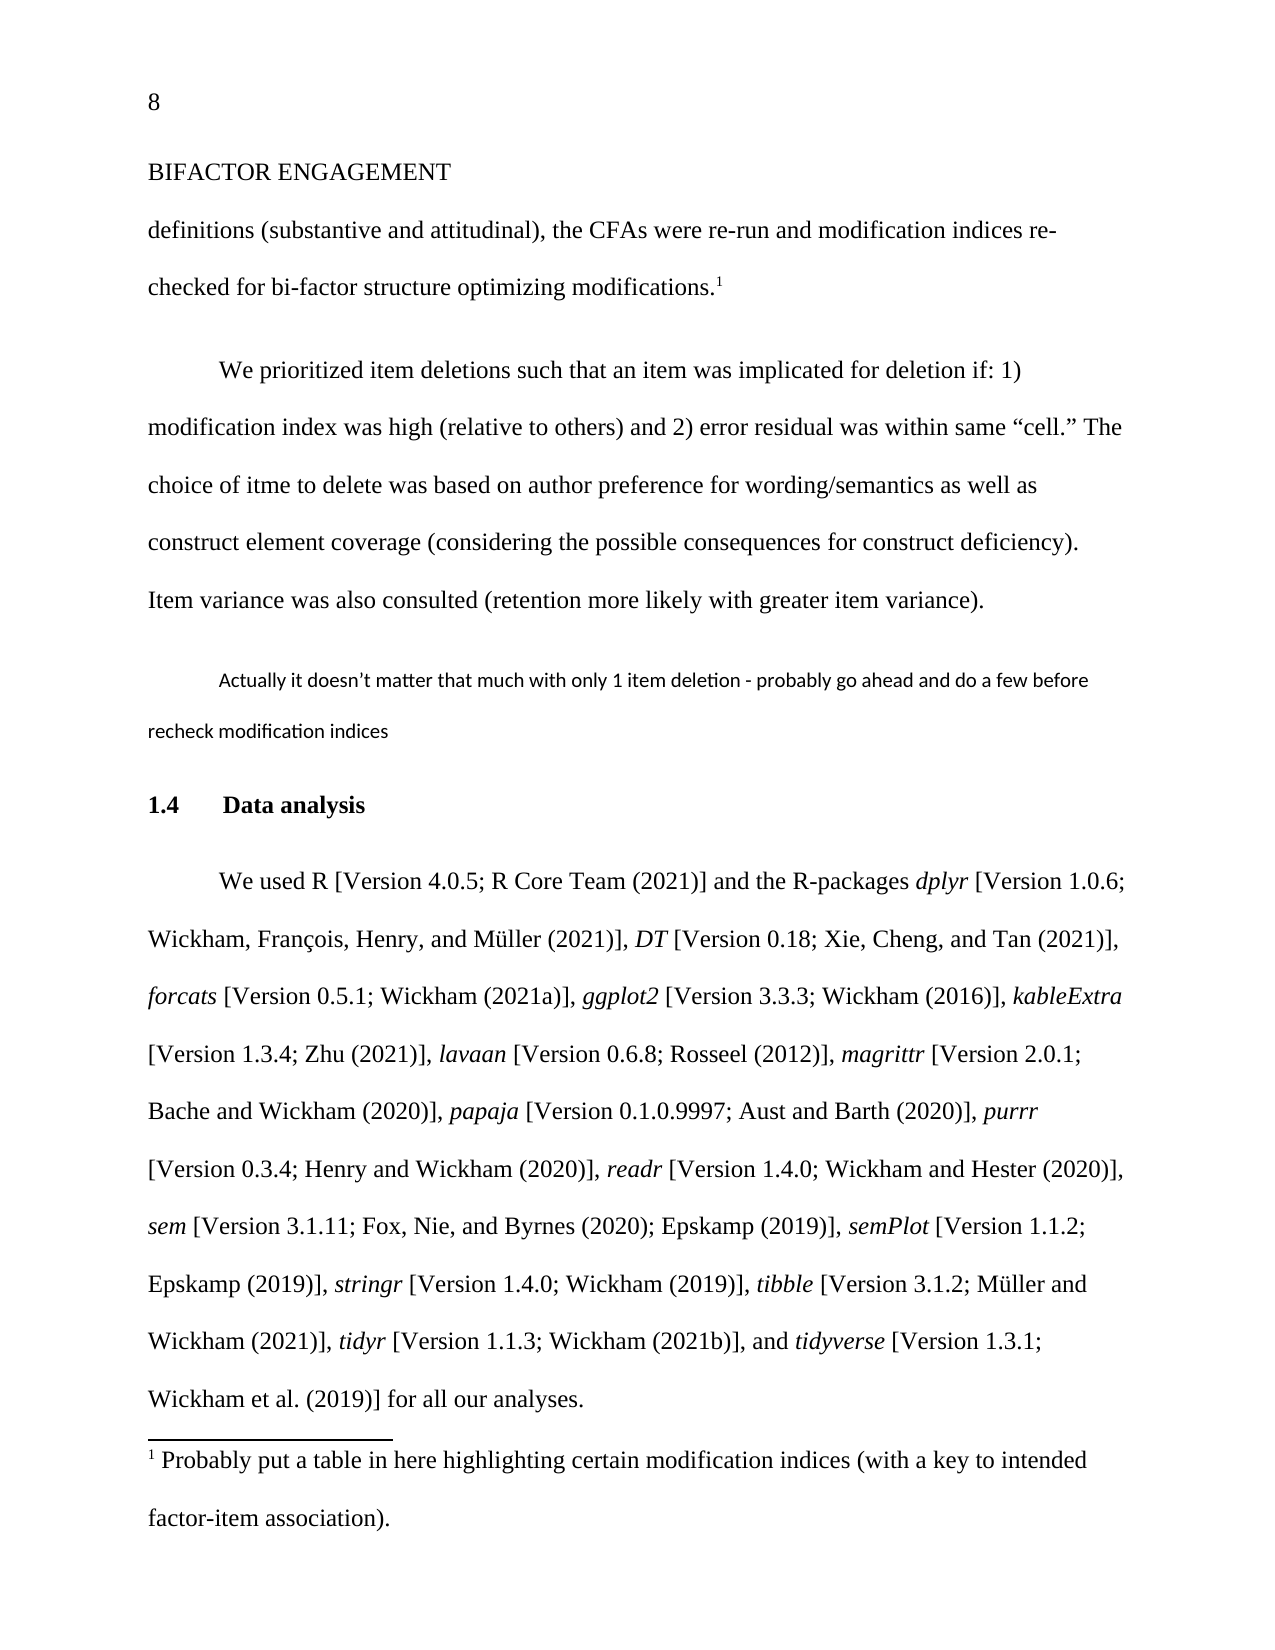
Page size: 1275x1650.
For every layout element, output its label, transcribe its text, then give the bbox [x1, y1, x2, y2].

subtitle 1.4 Data analysis [148, 790, 1127, 819]
text We used R [Version 4.0.5; R Core Team (2021)] and the R-packages dplyr [Version 1.0.6; Wickham, François, Henry, and Müller (2021)], DT [Version 0.18; Xie, Cheng, and Tan (2021)], forcats [Version 0.5.1; Wickham (2021a)], ggplot2 [Version 3.3.3; Wickham (2016)], kableExtra [Version 1.3.4; Zhu (2021)], lavaan [Version 0.6.8; Rosseel (2012)], magrittr [Version 2.0.1; Bache and Wickham (2020)], papaja [Version 0.1.0.9997; Aust and Barth (2020)], purrr [Version 0.3.4; Henry and Wickham (2020)], readr [Version 1.4.0; Wickham and Hester (2020)], sem [Version 3.1.11; Fox, Nie, and Byrnes (2020); Epskamp (2019)], semPlot [Version 1.1.2; Epskamp (2019)], stringr [Version 1.4.0; Wickham (2019)], tibble [Version 3.1.2; Müller and Wickham (2021)], tidyr [Version 1.1.3; Wickham (2021b)], and tidyverse [Version 1.3.1; Wickham et al. (2019)] for all our analyses. [148, 866, 1127, 1412]
text We prioritized item deletions such that an item was implicated for deletion if: 1) modification index was high (relative to others) and 2) error residual was within same “cell.” The choice of itme to delete was based on author preference for wording/semantics as well as construct element coverage (considering the possible consequences for construct deficiency). Item variance was also consulted (retention more likely with greater item variance). [148, 355, 1127, 614]
text Actually it doesn’t matter that much with only 1 item deletion - probably go ahead and do a few before recheck modification indices [148, 667, 1127, 744]
